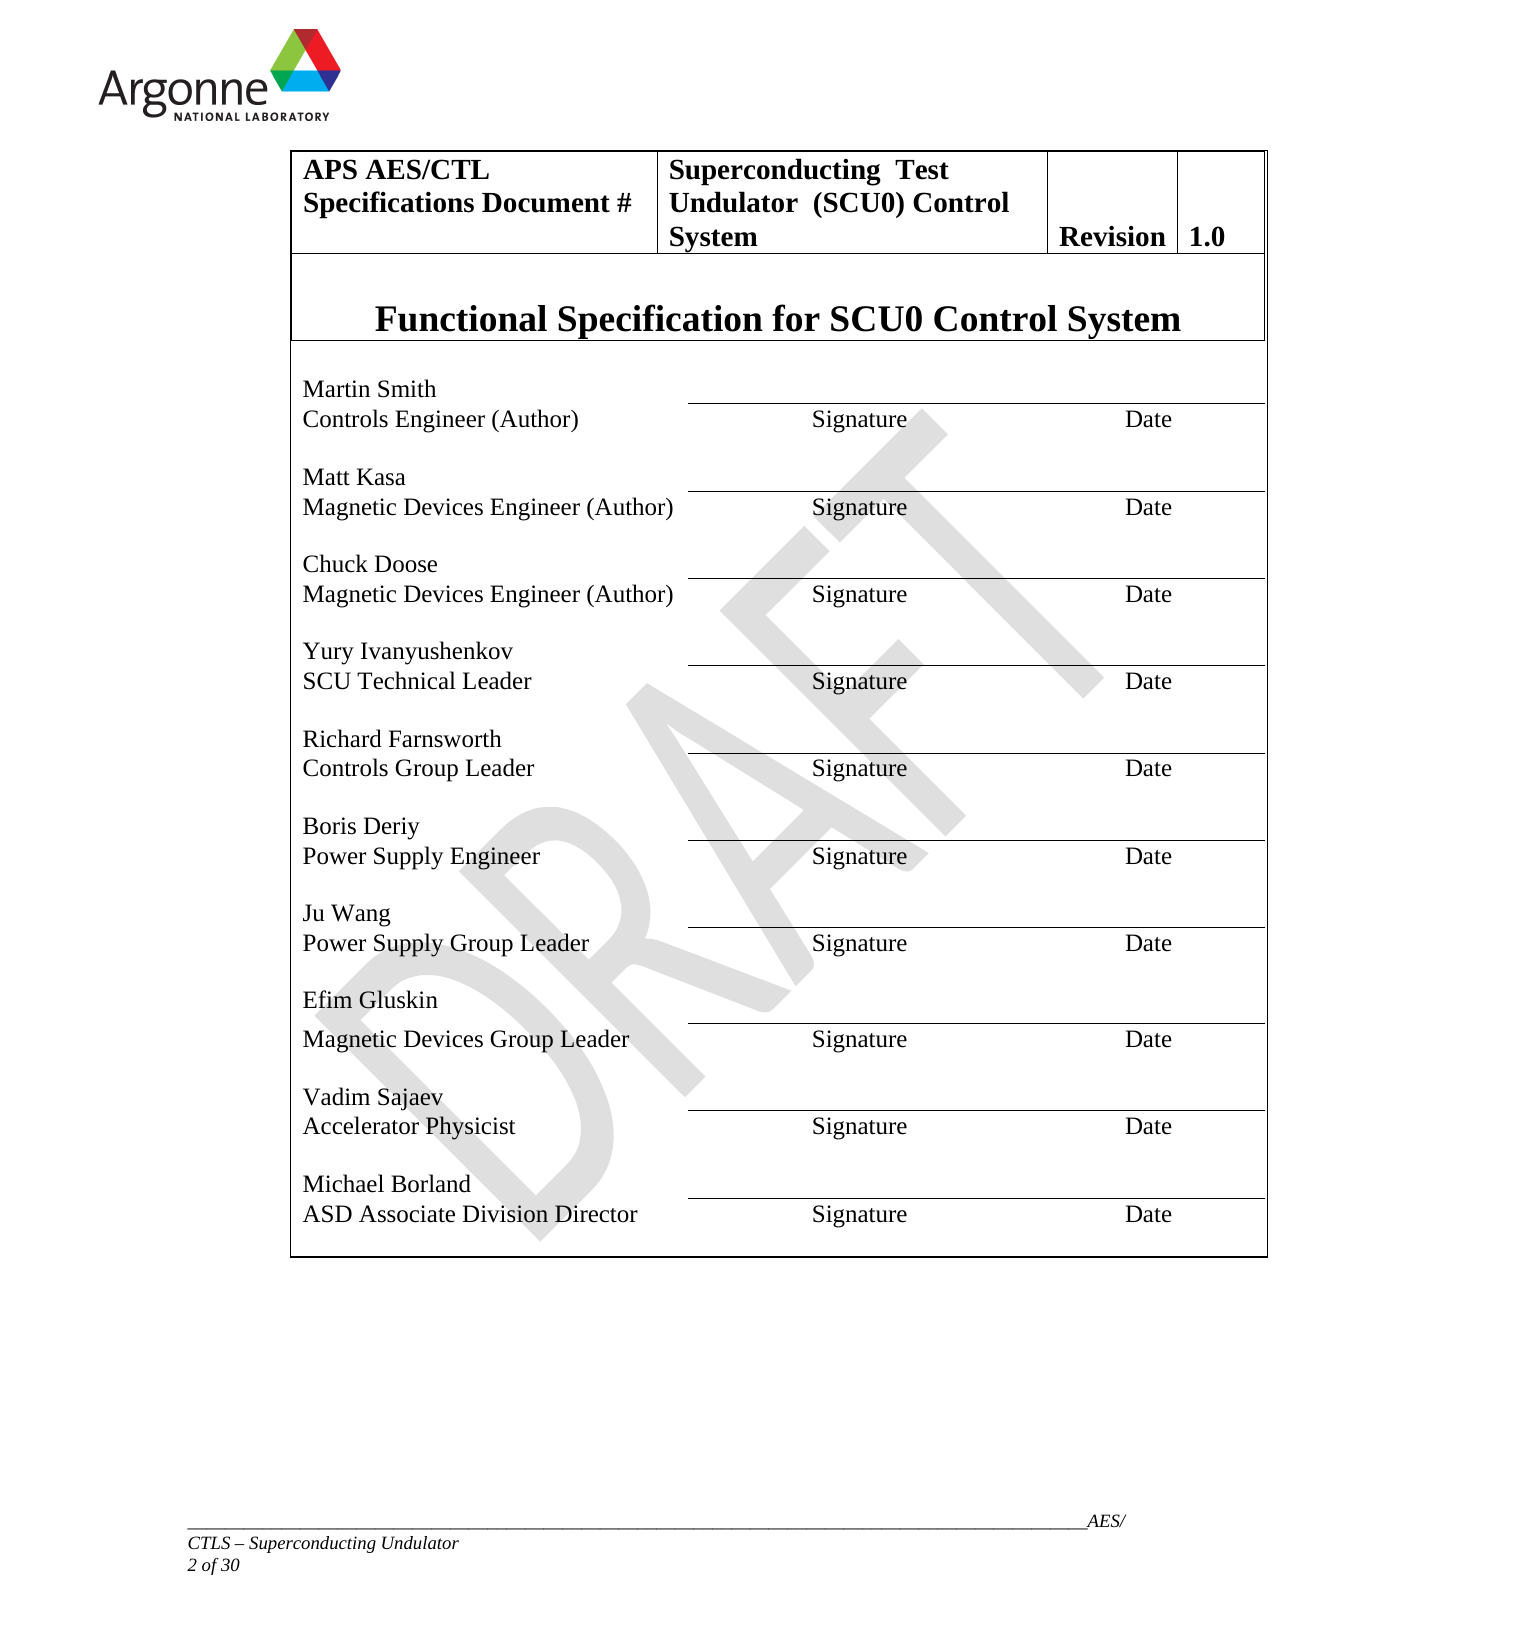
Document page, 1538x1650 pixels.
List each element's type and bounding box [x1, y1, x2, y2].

table_header [291, 151, 1267, 1256]
picture [98, 29, 341, 121]
